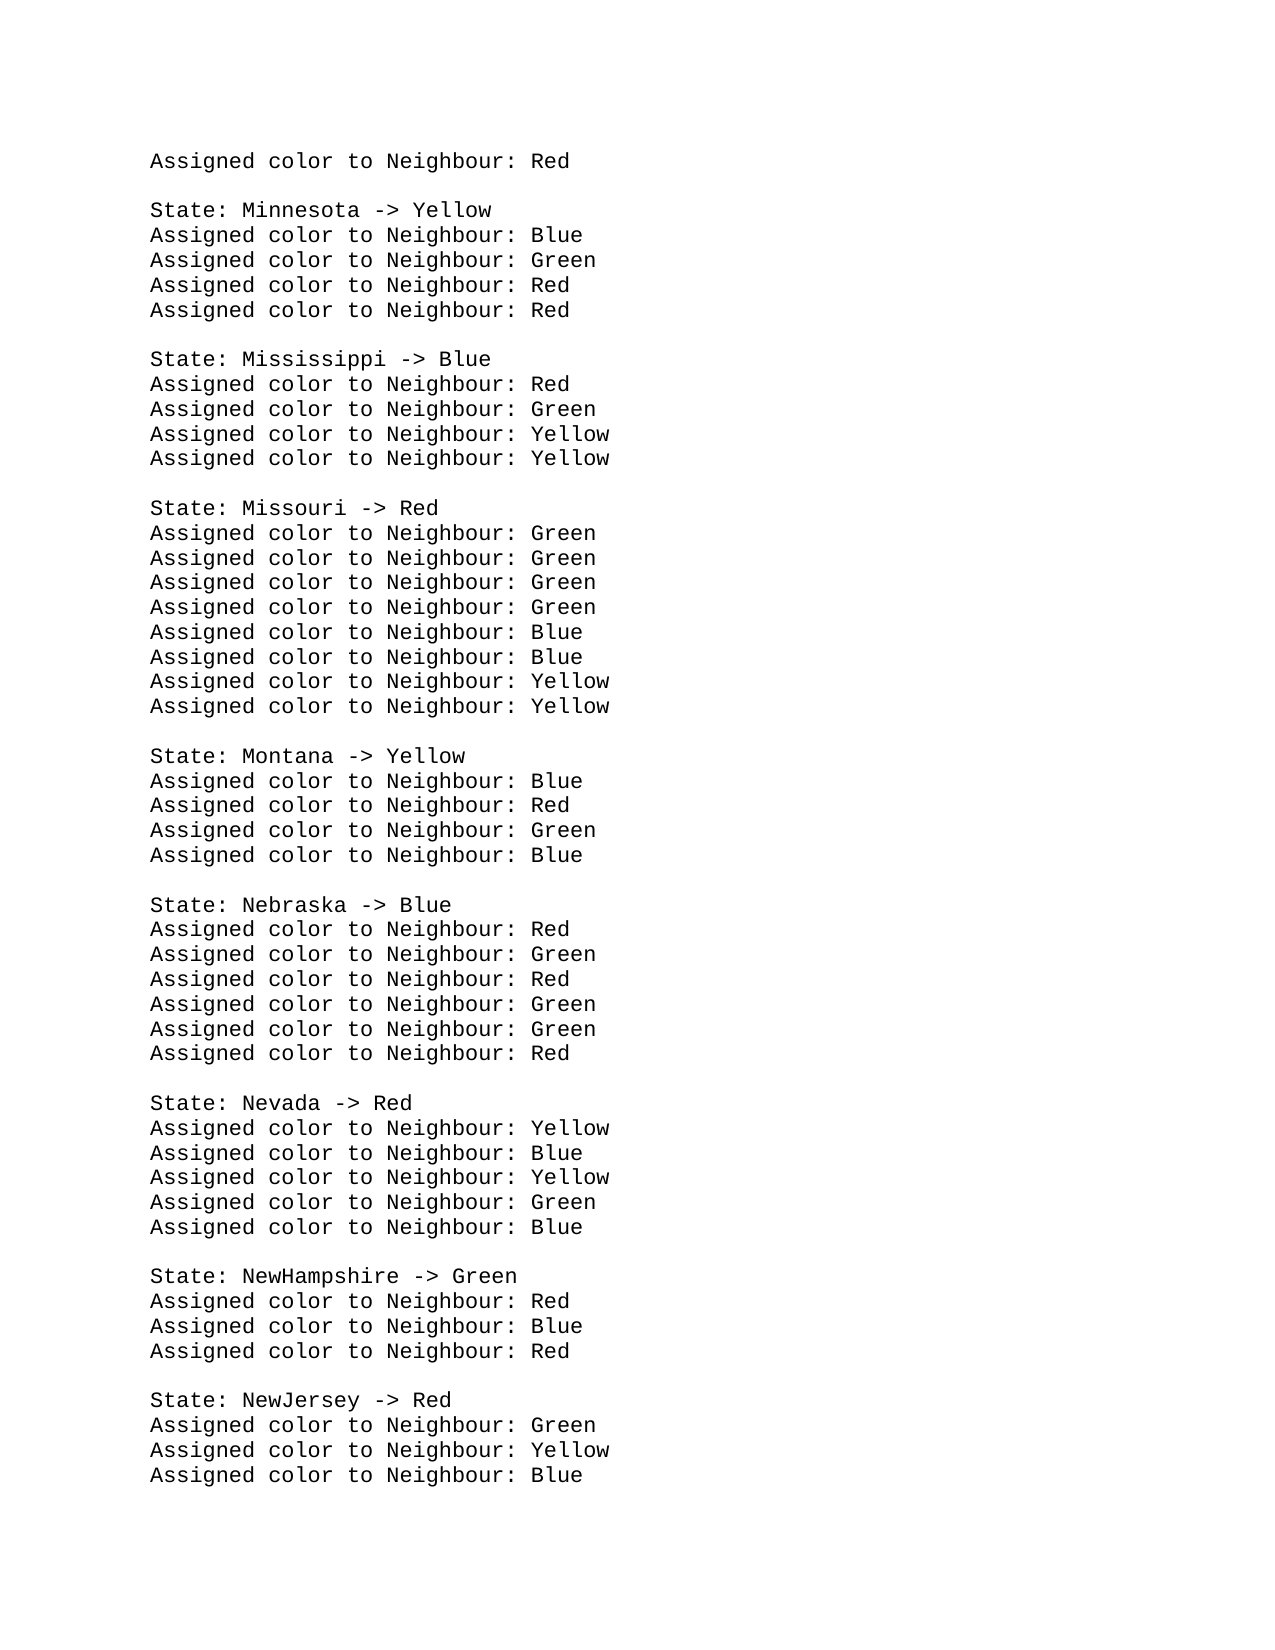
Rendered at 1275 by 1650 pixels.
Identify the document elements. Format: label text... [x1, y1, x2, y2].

text Assigned color to Neighbour: Red [150, 1290, 1125, 1315]
text Assigned color to Neighbour: Green [150, 571, 1125, 596]
text Assigned color to Neighbour: Green [150, 398, 1125, 423]
text Assigned color to Neighbour: Green [150, 943, 1125, 968]
text Assigned color to Neighbour: Red [150, 299, 1125, 323]
text Assigned color to Neighbour: Red [150, 150, 1125, 175]
text Assigned color to Neighbour: Red [150, 968, 1125, 993]
text Assigned color to Neighbour: Blue [150, 646, 1125, 671]
text State: Minnesota -> Yellow [150, 199, 1125, 224]
text Assigned color to Neighbour: Yellow [150, 671, 1125, 695]
text Assigned color to Neighbour: Blue [150, 224, 1125, 249]
text Assigned color to Neighbour: Blue [150, 1315, 1125, 1340]
text Assigned color to Neighbour: Blue [150, 770, 1125, 794]
text Assigned color to Neighbour: Yellow [150, 423, 1125, 447]
text State: Montana -> Yellow [150, 745, 1125, 770]
text Assigned color to Neighbour: Yellow [150, 695, 1125, 720]
text Assigned color to Neighbour: Yellow [150, 1166, 1125, 1191]
text Assigned color to Neighbour: Yellow [150, 1439, 1125, 1464]
text Assigned color to Neighbour: Red [150, 1340, 1125, 1365]
text Assigned color to Neighbour: Green [150, 819, 1125, 844]
text Assigned color to Neighbour: Red [150, 274, 1125, 299]
text Assigned color to Neighbour: Red [150, 794, 1125, 819]
text Assigned color to Neighbour: Yellow [150, 447, 1125, 472]
text Assigned color to Neighbour: Green [150, 1191, 1125, 1216]
text Assigned color to Neighbour: Blue [150, 1216, 1125, 1241]
text Assigned color to Neighbour: Blue [150, 1142, 1125, 1166]
text Assigned color to Neighbour: Green [150, 522, 1125, 547]
text Assigned color to Neighbour: Blue [150, 844, 1125, 869]
text Assigned color to Neighbour: Green [150, 1414, 1125, 1439]
text Assigned color to Neighbour: Green [150, 993, 1125, 1018]
text State: NewHampshire -> Green [150, 1266, 1125, 1290]
text State: Nevada -> Red [150, 1092, 1125, 1117]
text State: NewJersey -> Red [150, 1389, 1125, 1414]
text Assigned color to Neighbour: Red [150, 918, 1125, 943]
text Assigned color to Neighbour: Green [150, 547, 1125, 571]
text State: Nebraska -> Blue [150, 894, 1125, 918]
text Assigned color to Neighbour: Blue [150, 621, 1125, 646]
text Assigned color to Neighbour: Green [150, 596, 1125, 621]
text Assigned color to Neighbour: Red [150, 1042, 1125, 1067]
text State: Mississippi -> Blue [150, 348, 1125, 373]
text Assigned color to Neighbour: Blue [150, 1464, 1125, 1489]
text State: Missouri -> Red [150, 497, 1125, 522]
text Assigned color to Neighbour: Green [150, 249, 1125, 274]
text Assigned color to Neighbour: Yellow [150, 1117, 1125, 1142]
text Assigned color to Neighbour: Green [150, 1018, 1125, 1042]
text Assigned color to Neighbour: Red [150, 373, 1125, 398]
